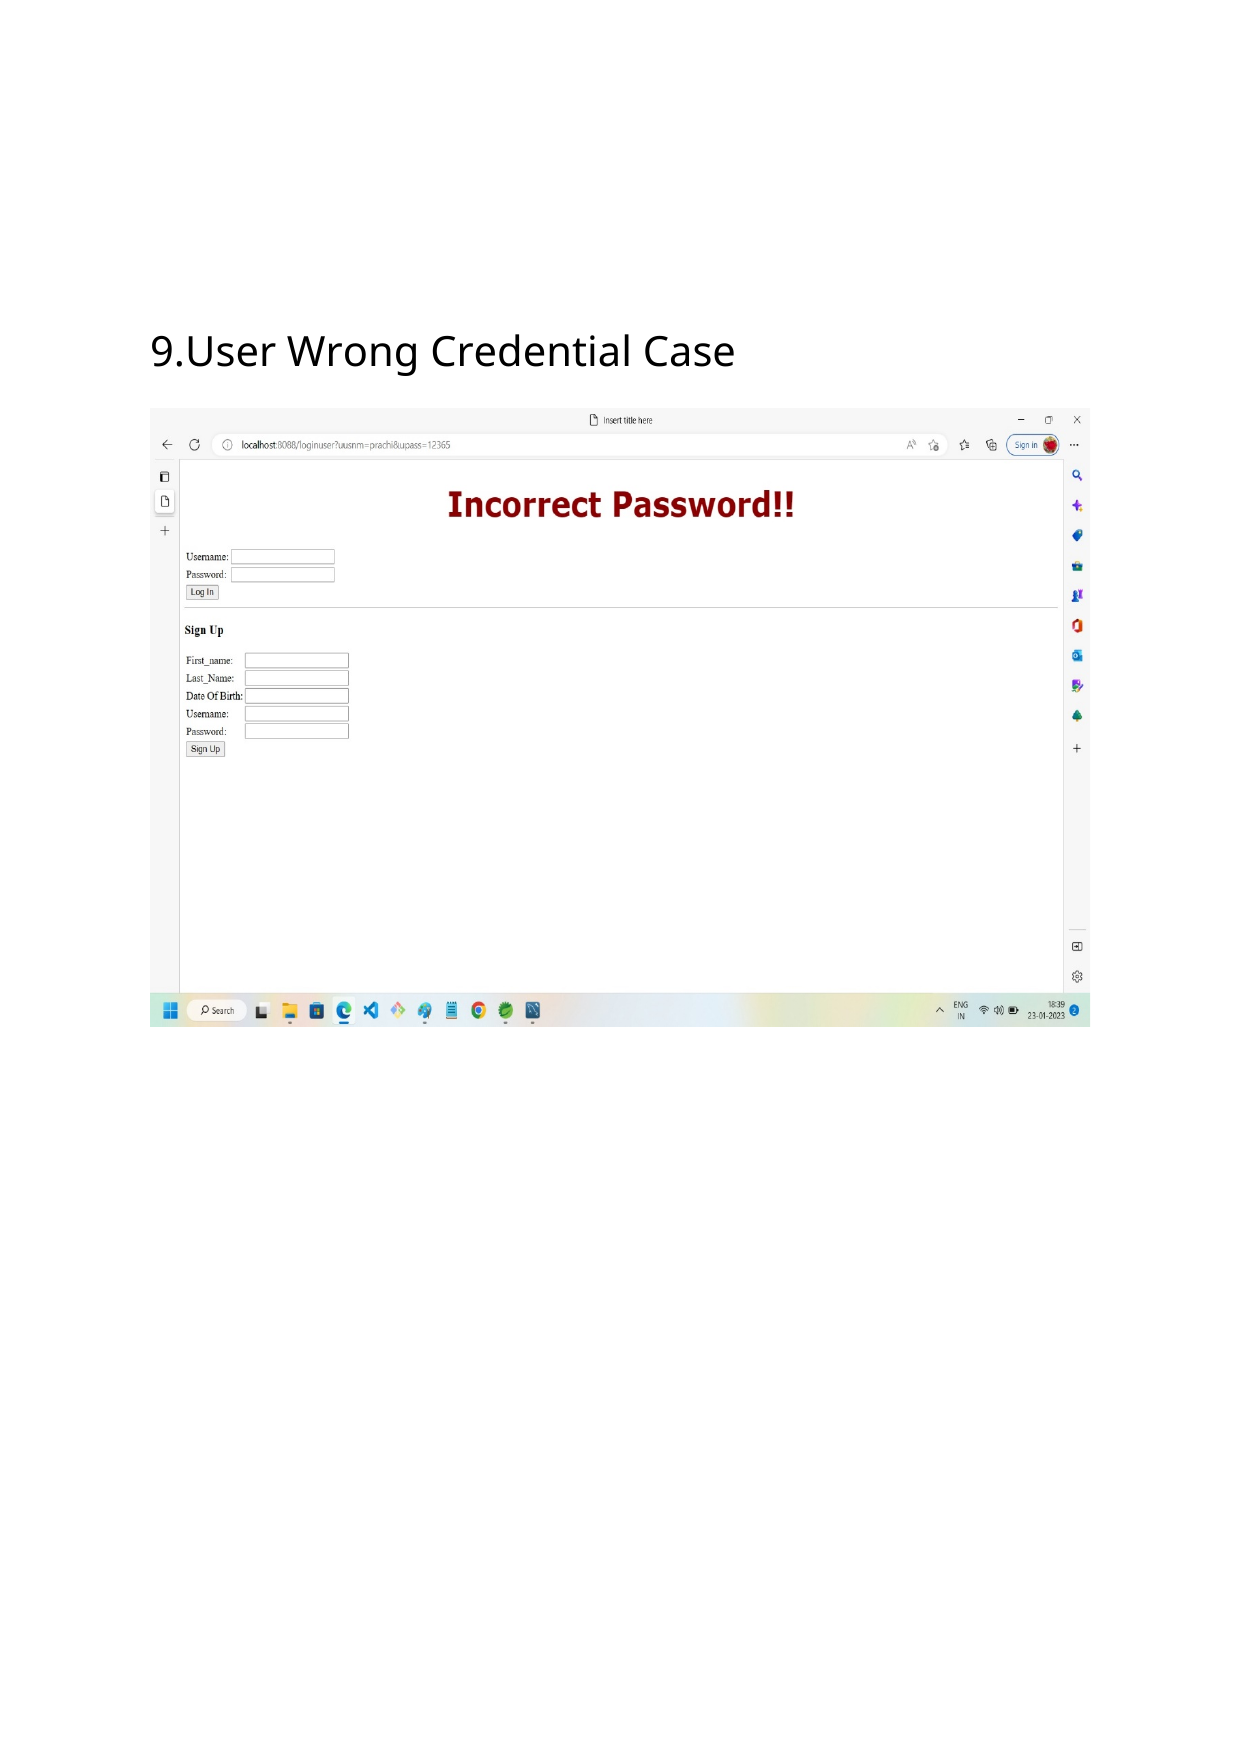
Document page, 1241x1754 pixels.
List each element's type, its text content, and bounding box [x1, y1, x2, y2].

picture [150, 408, 1091, 1027]
text 9.User Wrong Credential Case [150, 322, 1090, 379]
